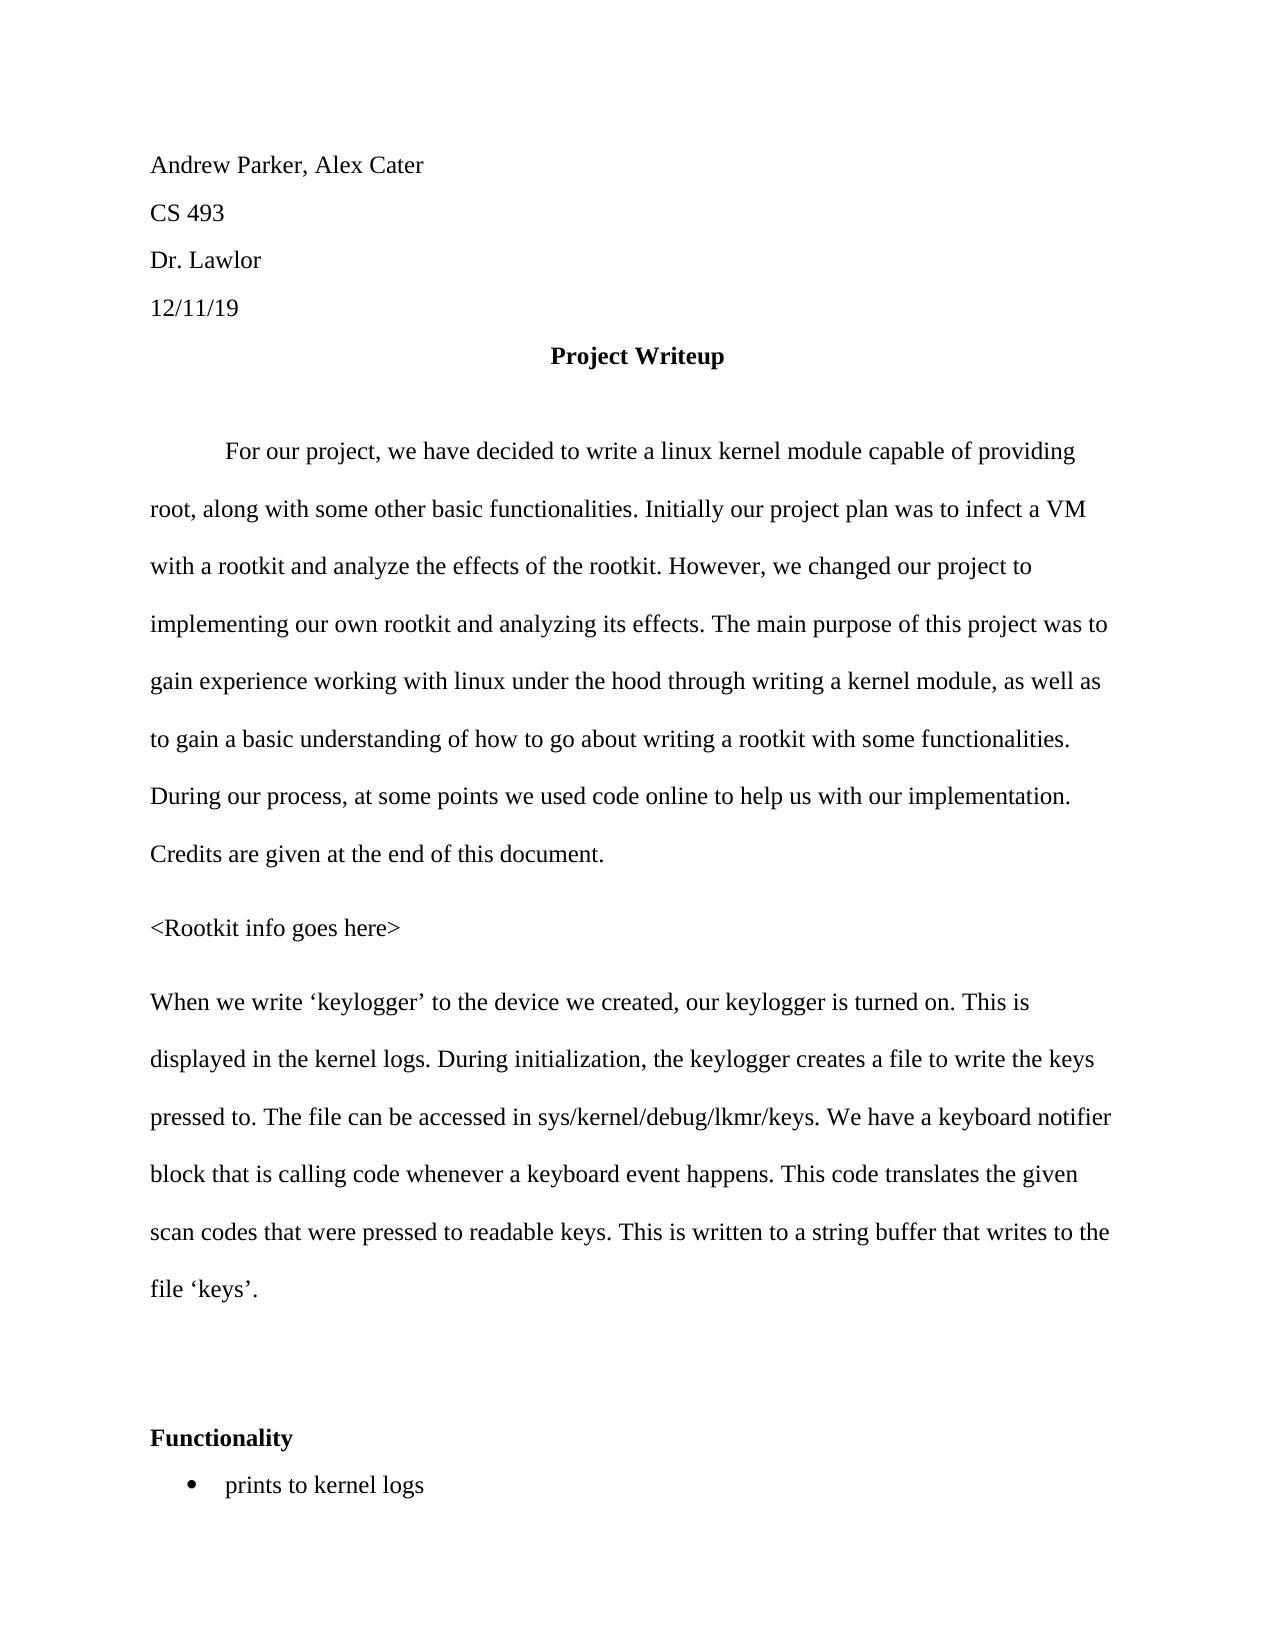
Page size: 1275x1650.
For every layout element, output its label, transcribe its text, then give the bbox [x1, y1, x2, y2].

text Dr. Lawlor [150, 245, 1125, 274]
text Functionality [150, 1423, 1125, 1452]
text Andrew Parker, Alex Cater [150, 150, 1125, 179]
text For our project, we have decided to write a linux kernel module capable of providing root, along with some other basic functionalities. Initially our project plan was to infect a VM with a rootkit and analyze the effects of the rootkit. However, we changed our project to implementing our own rootkit and analyzing its effects. The main purpose of this project was to gain experience working with linux under the hood through writing a kernel module, as well as to gain a basic understanding of how to go about writing a rootkit with some functionalities. During our process, at some points we used code online to help us with our implementation. Credits are given at the end of this document. [150, 436, 1125, 867]
text <Rootkit info goes here> [150, 913, 1125, 942]
text 12/11/19 [150, 293, 1125, 322]
text When we write ‘keylogger’ to the device we created, our keylogger is turned on. This is displayed in the kernel logs. During initialization, the keylogger creates a file to write the keys pressed to. The file can be accessed in sys/kernel/debug/lkmr/keys. We have a keyboard notifier block that is calling code whenever a keyboard event happens. This code translates the given scan codes that were pressed to readable keys. This is written to a string buffer that writes to the file ‘keys’. [150, 987, 1125, 1303]
text CS 493 [150, 198, 1125, 226]
list prints to kernel logs [187, 1471, 1125, 1499]
text Project Writeup [150, 341, 1125, 369]
